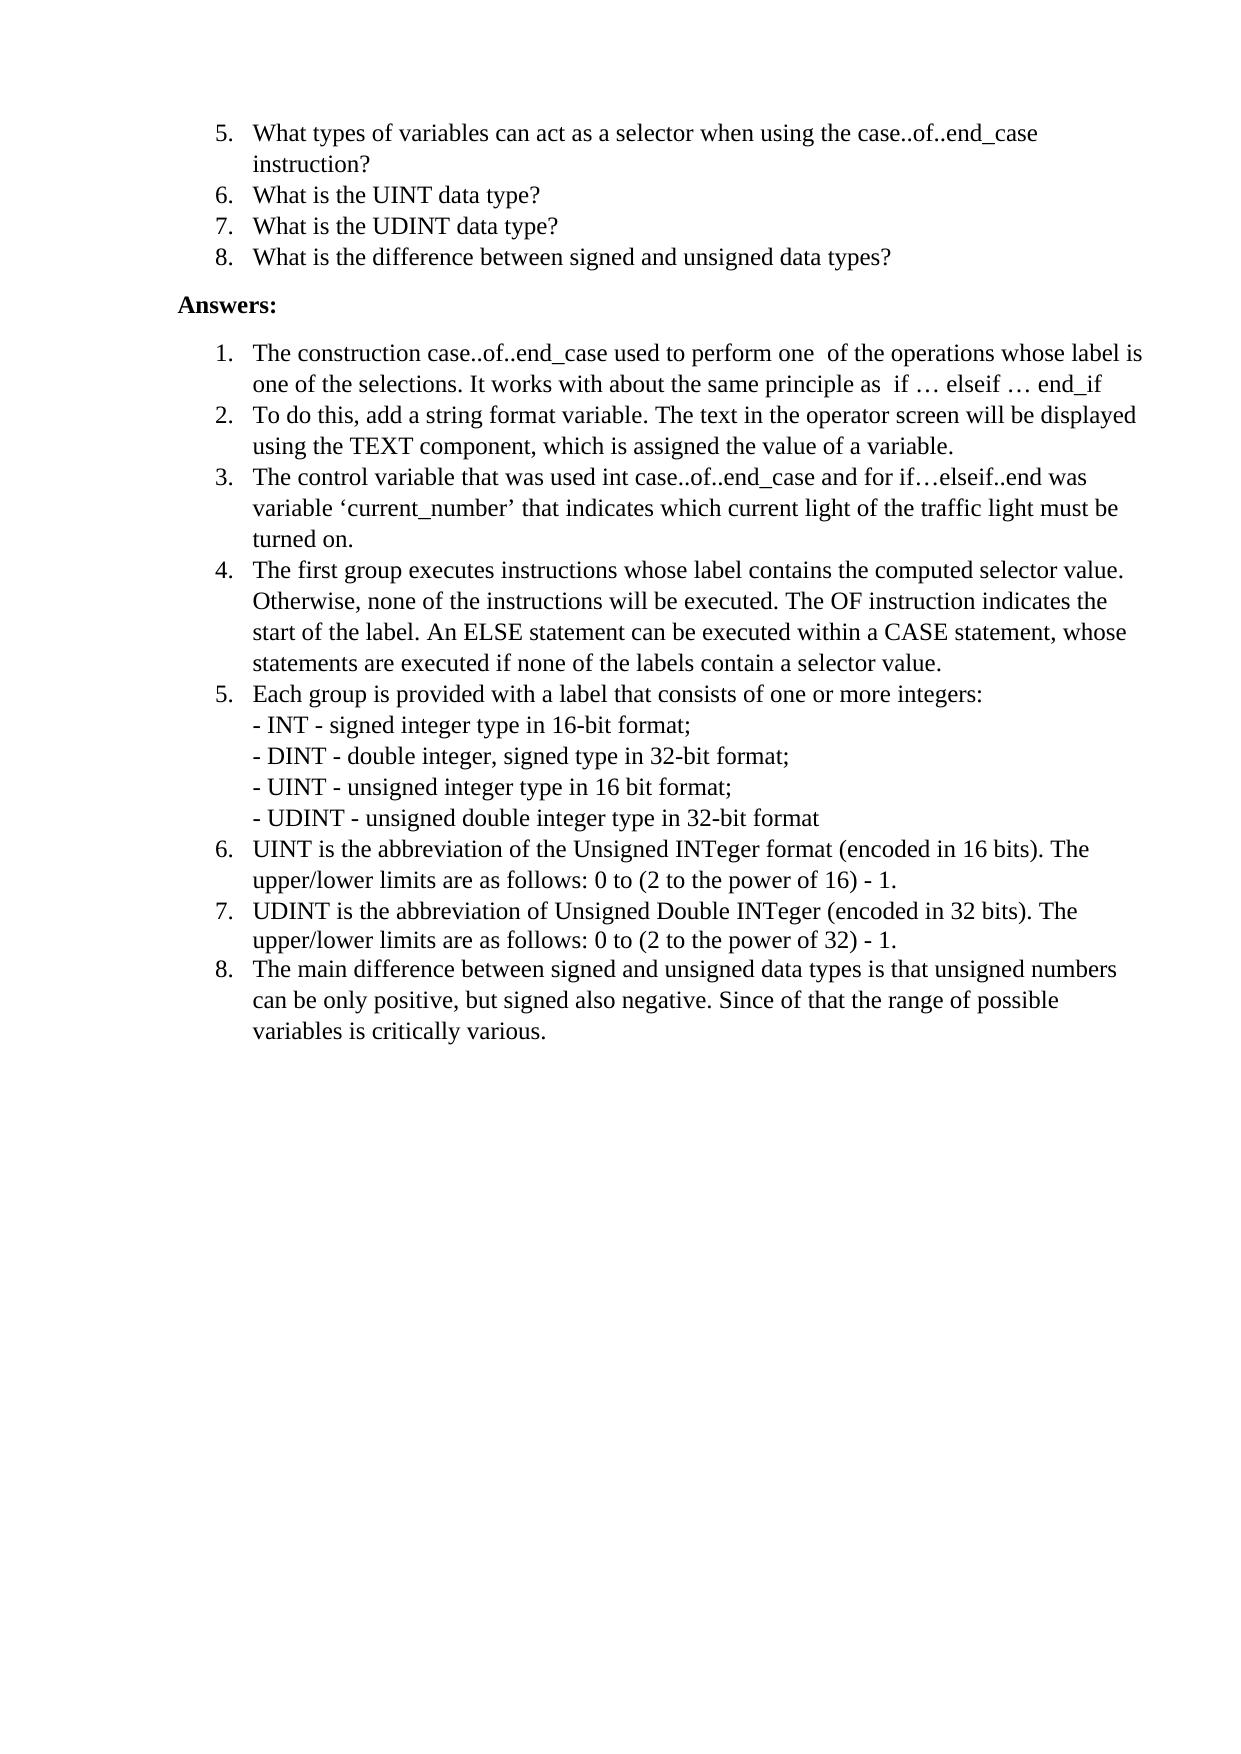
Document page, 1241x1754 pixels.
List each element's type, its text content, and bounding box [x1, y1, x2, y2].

list The first group executes instructions whose label contains the computed selector value. Otherwise, none of the instructions will be executed. The OF instruction indicates the start of the label. An ELSE statement can be executed within a CASE statement, whose statements are executed if none of the labels contain a selector value. [215, 555, 1152, 677]
list - UDINT - unsigned double integer type in 32-bit format [252, 803, 1152, 832]
list What is the difference between signed and unsigned data types? [215, 242, 1152, 271]
list What types of variables can act as a selector when using the case..of..end_case instruction? [215, 118, 1152, 178]
list - UINT - unsigned integer type in 16 bit format; [252, 772, 1152, 801]
text Answers: [177, 290, 1152, 319]
list UINT is the abbreviation of the Unsigned INTeger format (encoded in 16 bits). The upper/lower limits are as follows: 0 to (2 to the power of 16) - 1. [215, 834, 1152, 894]
list - DINT - double integer, signed type in 32-bit format; [252, 741, 1152, 770]
list The construction case..of..end_case used to perform one of the operations whose label is one of the selections. It works with about the same principle as if … elseif … end_if [215, 338, 1152, 397]
list The main difference between signed and unsigned data types is that unsigned numbers can be only positive, but signed also negative. Since of that the range of possible variables is critically various. [215, 954, 1152, 1045]
list What is the UINT data type? [215, 180, 1152, 209]
list - INT - signed integer type in 16-bit format; [252, 710, 1152, 739]
list UDINT is the abbreviation of Unsigned Double INTeger (encoded in 32 bits). The upper/lower limits are as follows: 0 to (2 to the power of 32) - 1. [215, 896, 1152, 954]
list The control variable that was used int case..of..end_case and for if…elseif..end was variable ‘current_number’ that indicates which current light of the traffic light must be turned on. [215, 462, 1152, 553]
list What is the UDINT data type? [215, 211, 1152, 240]
list Each group is provided with a label that consists of one or more integers: [215, 679, 1152, 708]
list To do this, add a string format variable. The text in the operator screen will be displayed using the TEXT component, which is assigned the value of a variable. [215, 400, 1152, 459]
